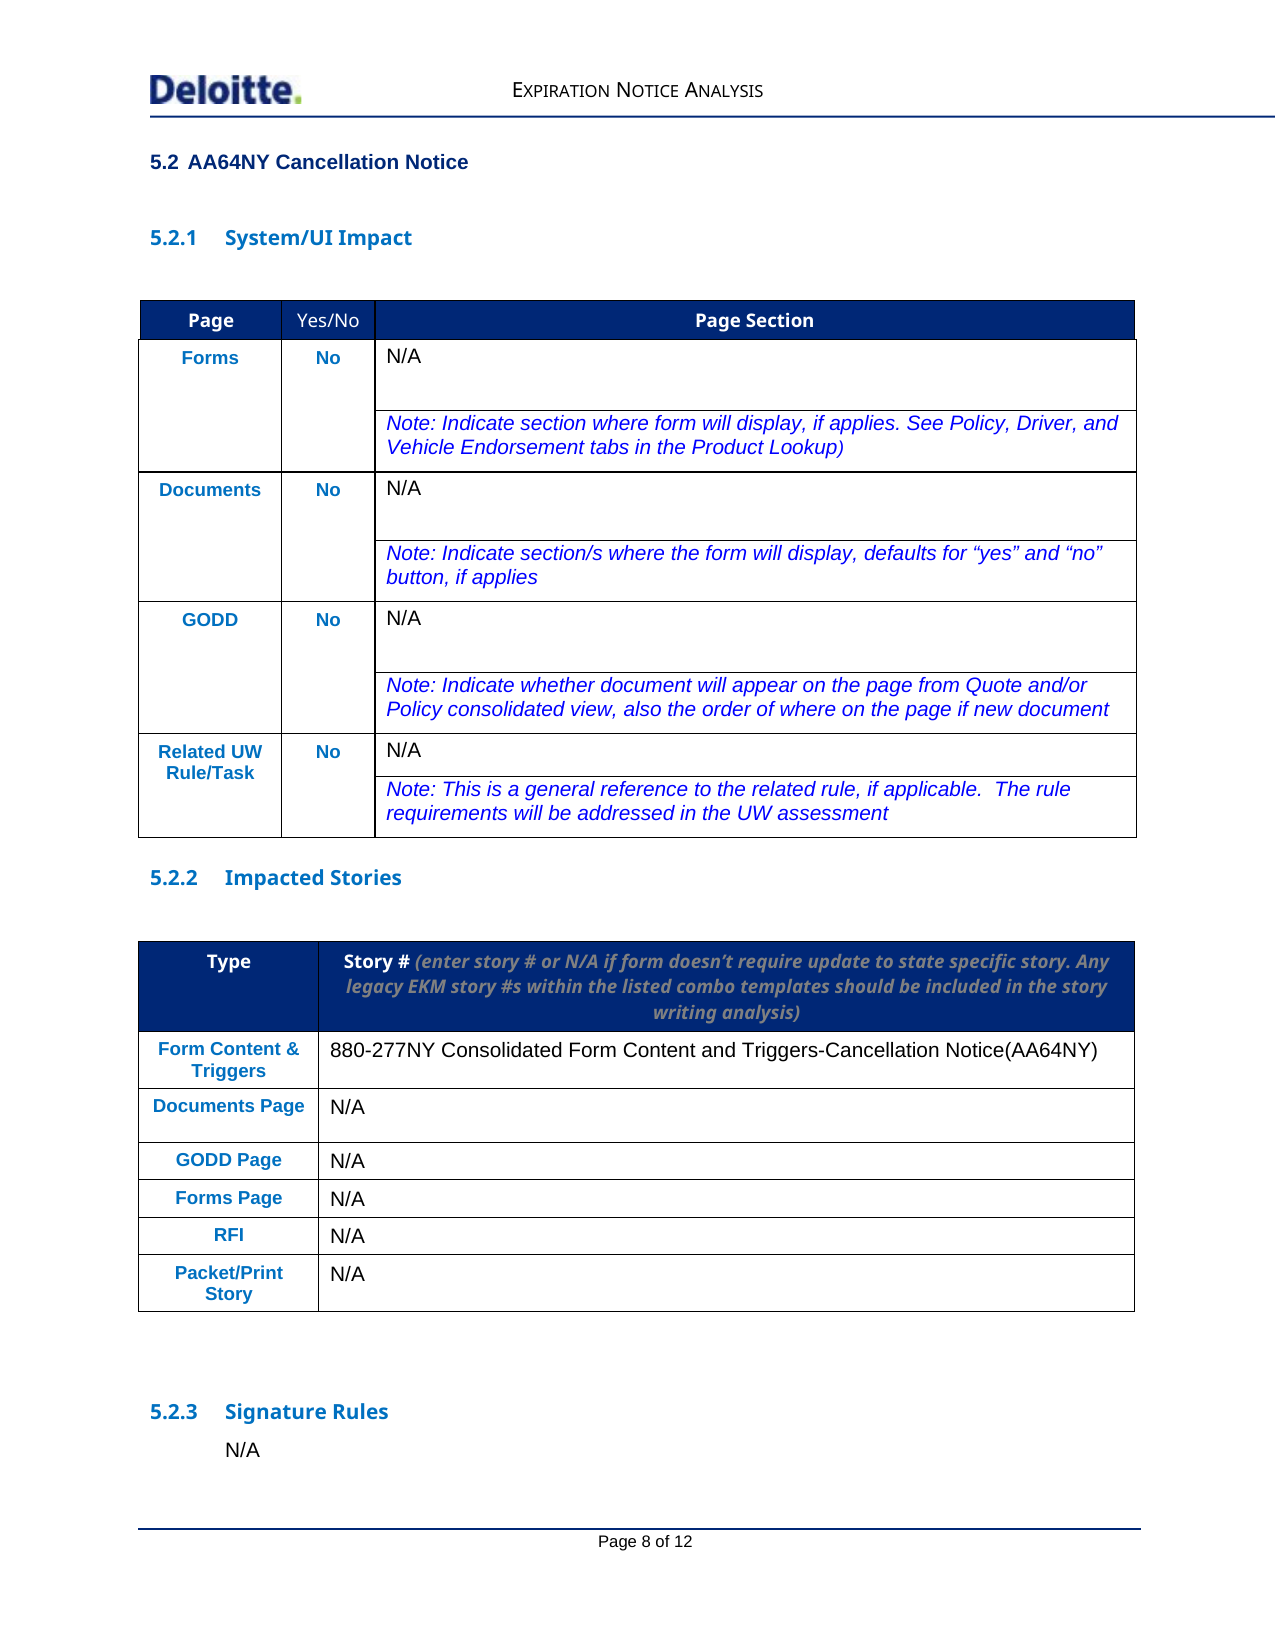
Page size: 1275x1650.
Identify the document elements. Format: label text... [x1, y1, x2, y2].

table_header Page Section [376, 301, 1134, 339]
table_cell N/A [376, 473, 1136, 540]
subtitle Impacted Stories [150, 863, 1125, 892]
table_cell GODD [139, 602, 281, 733]
subtitle System/UI Impact [150, 223, 1125, 251]
table_header Story # (enter story # or N/A if form doesn’t require update to state specific story. Any legacy EKM story #s within the listed combo templates should be included in the story writing analysis) [319, 942, 1134, 1031]
table_cell N/A [319, 1218, 1134, 1254]
table_header Page [141, 301, 281, 339]
table_cell N/A [376, 340, 1136, 410]
table_cell N/A [319, 1255, 1134, 1311]
subtitle AA64NY Cancellation Notice [150, 150, 1125, 174]
table_cell 880-277NY Consolidated Form Content and Triggers-Cancellation Notice(AA64NY) [319, 1032, 1134, 1087]
table_cell GODD Page [139, 1143, 318, 1179]
text N/A [225, 1438, 1125, 1462]
table_cell N/A [376, 602, 1136, 672]
table_header Yes/No [282, 301, 374, 339]
table_cell Note: Indicate section/s where the form will display, defaults for “yes” and “no” button, if applies [376, 541, 1136, 601]
table_cell No [282, 734, 374, 837]
table_cell No [282, 602, 374, 733]
picture [150, 75, 302, 104]
table_cell Packet/Print Story [139, 1255, 318, 1311]
table_cell Note: This is a general reference to the related rule, if applicable. The rule requirements will be addressed in the UW assessment [376, 777, 1136, 837]
table_header Type [139, 942, 318, 1031]
table_cell Documents Page [139, 1089, 318, 1142]
table_cell RFI [139, 1218, 318, 1254]
table_cell N/A [319, 1143, 1134, 1179]
table_cell Documents [139, 473, 281, 601]
table_cell Note: Indicate whether document will appear on the page from Quote and/or Policy consolidated view, also the order of where on the page if new document [376, 673, 1136, 733]
table_cell Note: Indicate section where form will display, if applies. See Policy, Driver, and Vehicle Endorsement tabs in the Product Lookup) [376, 411, 1136, 471]
table_cell No [282, 473, 374, 601]
table_cell Related UW Rule/Task [139, 734, 281, 837]
table_cell Forms [139, 340, 281, 471]
table_cell No [282, 340, 374, 471]
table_cell N/A [319, 1180, 1134, 1217]
table_cell N/A [319, 1089, 1134, 1142]
table_cell Form Content & Triggers [139, 1032, 318, 1087]
table_cell Forms Page [139, 1180, 318, 1217]
table_cell N/A [376, 734, 1136, 776]
subtitle Signature Rules [150, 1397, 1125, 1426]
